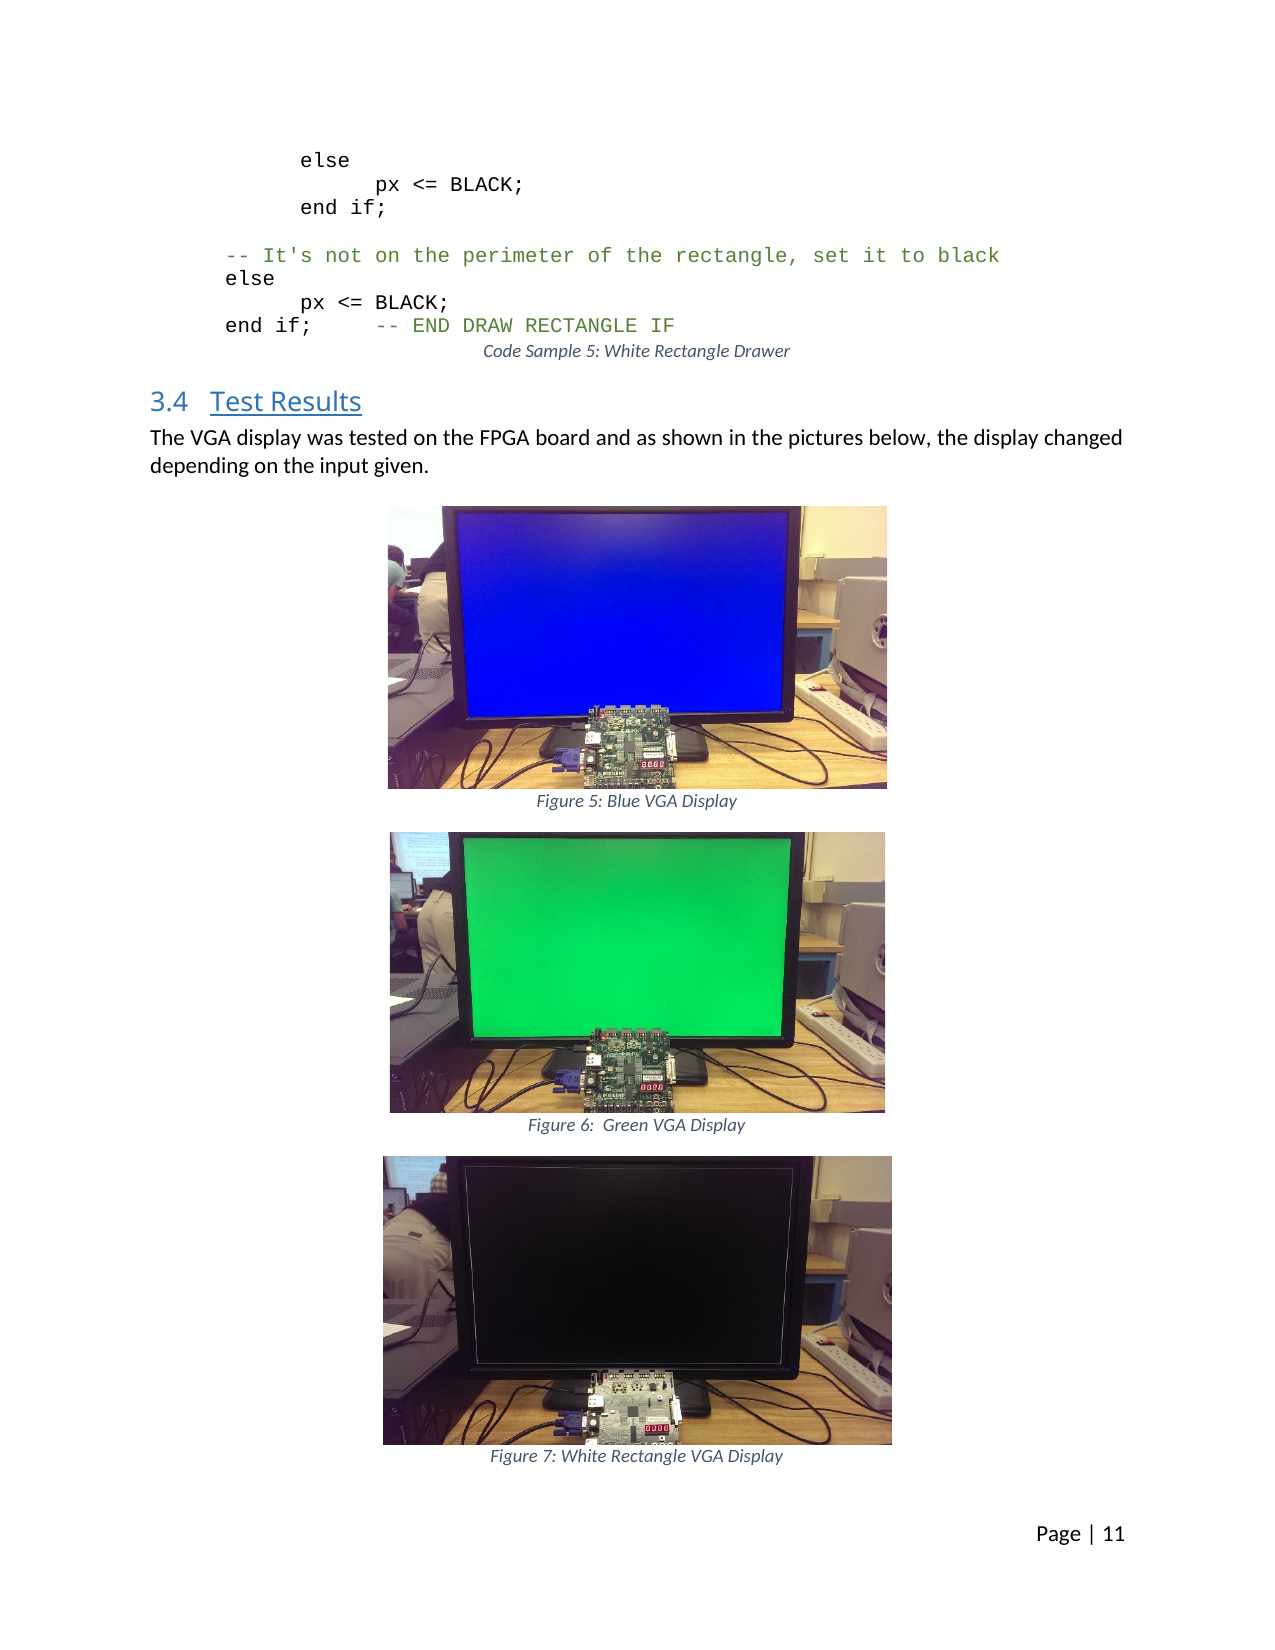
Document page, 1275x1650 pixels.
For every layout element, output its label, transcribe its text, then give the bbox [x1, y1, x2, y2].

text end if; -- END DRAW RECTANGLE IF [150, 316, 1125, 339]
text Figure 6: Green VGA Display [150, 1113, 1125, 1136]
text else [150, 268, 1125, 292]
picture [383, 1156, 892, 1445]
subtitle Test Results [150, 383, 1125, 420]
text Figure 7: White Rectangle VGA Display [150, 1444, 1125, 1467]
text else [150, 150, 1125, 174]
text Figure 5: Blue VGA Display [150, 789, 1125, 812]
text px <= BLACK; [150, 174, 1125, 197]
text -- It's not on the perimeter of the rectangle, set it to black [150, 244, 1125, 268]
picture [387, 506, 888, 789]
picture [389, 832, 886, 1113]
text end if; [225, 197, 1125, 221]
text The VGA display was tested on the FPGA board and as shown in the pictures below, the display changed depending on the input given. [150, 423, 1125, 479]
text Code Sample 5: White Rectangle Drawer [150, 339, 1125, 362]
text px <= BLACK; [150, 292, 1125, 316]
